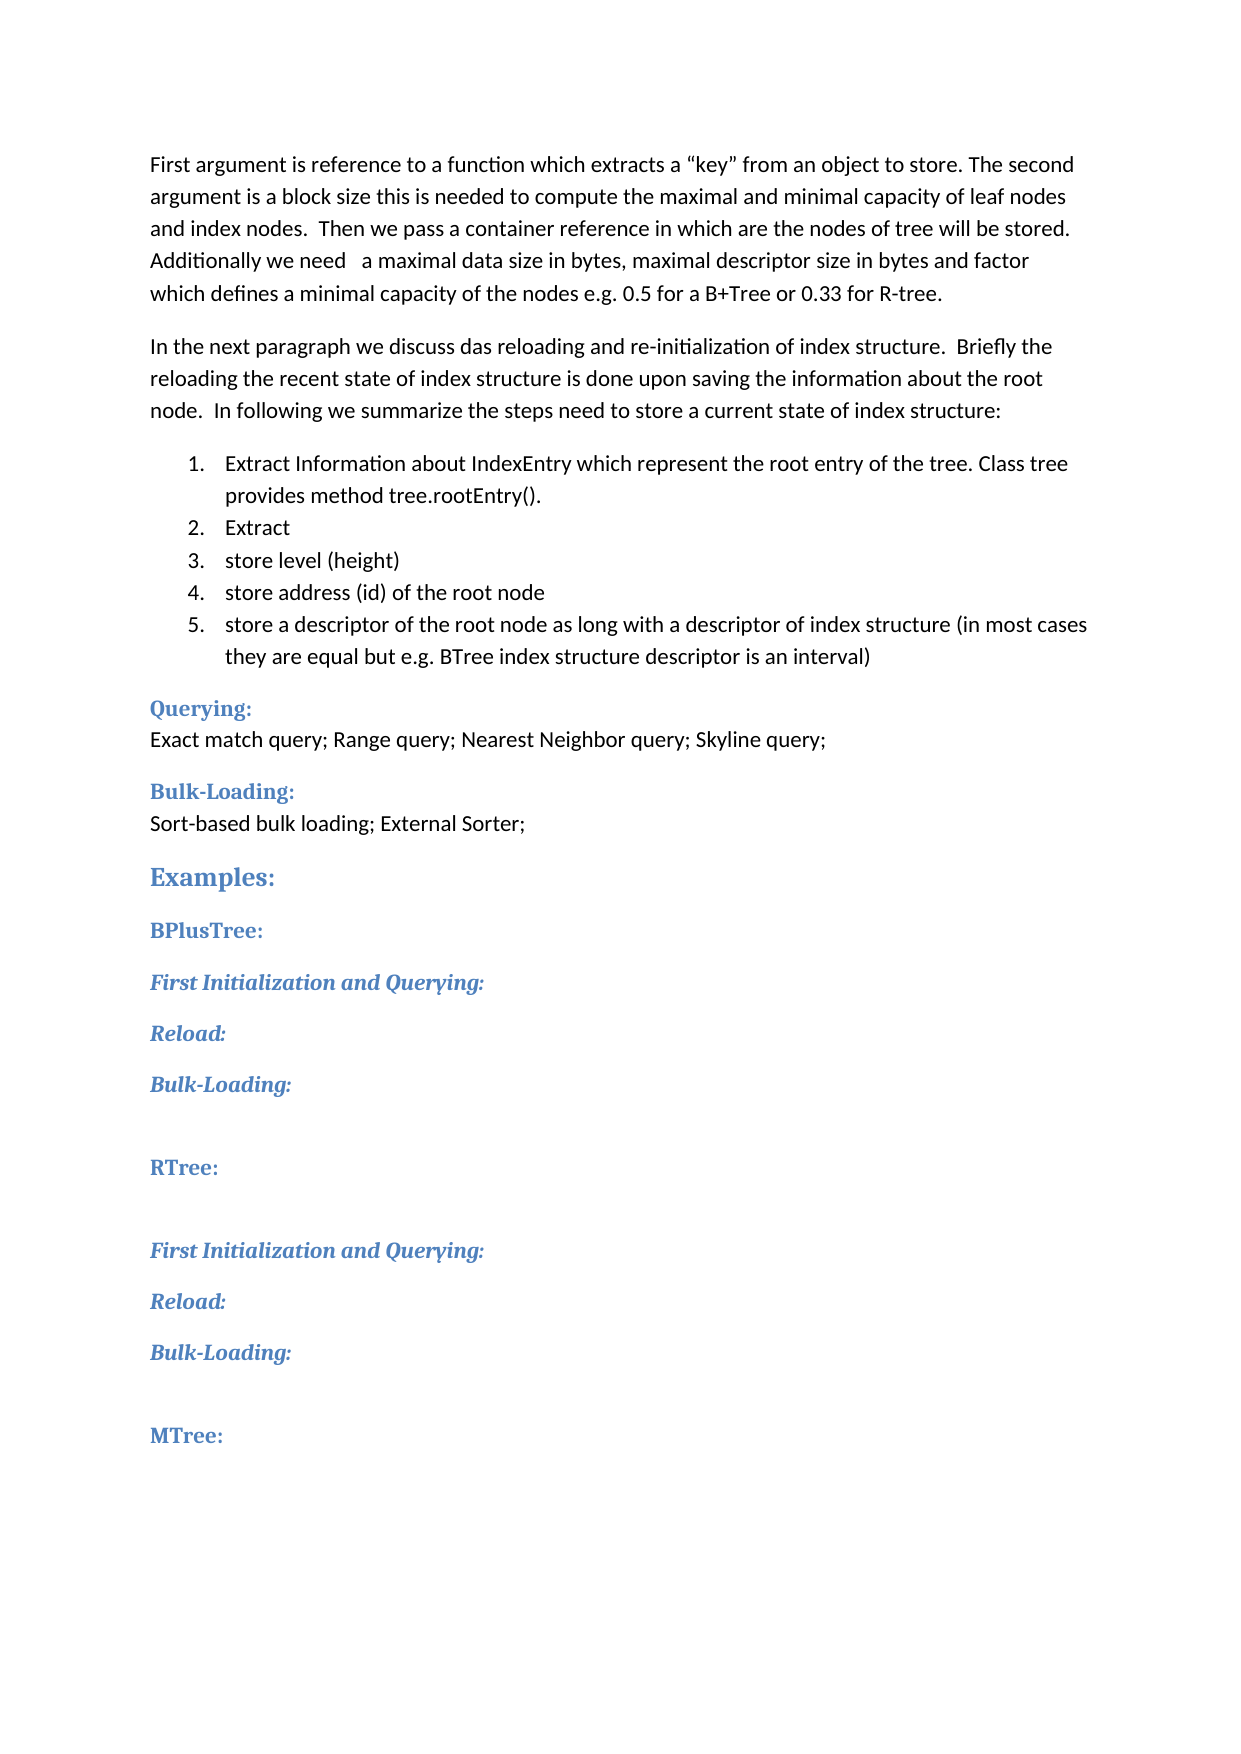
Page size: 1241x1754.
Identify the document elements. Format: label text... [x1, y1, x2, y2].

subtitle MTree: [150, 1423, 1090, 1449]
subtitle First Initialization and Querying: [150, 969, 1090, 996]
text In the next paragraph we discuss das reloading and re-initialization of index structure. Briefly the reloading the recent state of index structure is done upon saving the information about the root node. In following we summarize the steps need to store a current state of index structure: [150, 332, 1090, 424]
text First argument is reference to a function which extracts a “key” from an object to store. The second argument is a block size this is needed to compute the maximal and minimal capacity of leaf nodes and index nodes. Then we pass a container reference in which are the nodes of tree will be stored. Additionally we need a maximal data size in bytes, maximal descriptor size in bytes and factor which defines a minimal capacity of the nodes e.g. 0.5 for a B+Tree or 0.33 for R-tree. [150, 150, 1090, 307]
text Sort-based bulk loading; External Sorter; [150, 809, 1090, 837]
subtitle RTree: [150, 1155, 1090, 1181]
subtitle First Initialization and Querying: [150, 1238, 1090, 1264]
subtitle Bulk-Loading: [150, 778, 1090, 805]
list Extract [187, 513, 1090, 542]
subtitle Bulk-Loading: [150, 1071, 1090, 1098]
list store level (height) [187, 546, 1090, 574]
subtitle Bulk-Loading: [150, 1340, 1090, 1366]
subtitle Querying: [150, 695, 1090, 722]
list store a descriptor of the root node as long with a descriptor of index structure (in most cases they are equal but e.g. BTree index structure descriptor is an interval) [187, 610, 1090, 670]
list Extract Information about IndexEntry which represent the root entry of the tree. Class tree provides method tree.rootEntry(). [187, 449, 1090, 509]
list store address (id) of the root node [187, 578, 1090, 606]
subtitle BPlusTree: [150, 918, 1090, 945]
subtitle Reload: [150, 1289, 1090, 1315]
text Exact match query; Range query; Nearest Neighbor query; Skyline query; [150, 726, 1090, 753]
subtitle Reload: [150, 1020, 1090, 1047]
subtitle Examples: [150, 862, 1090, 893]
